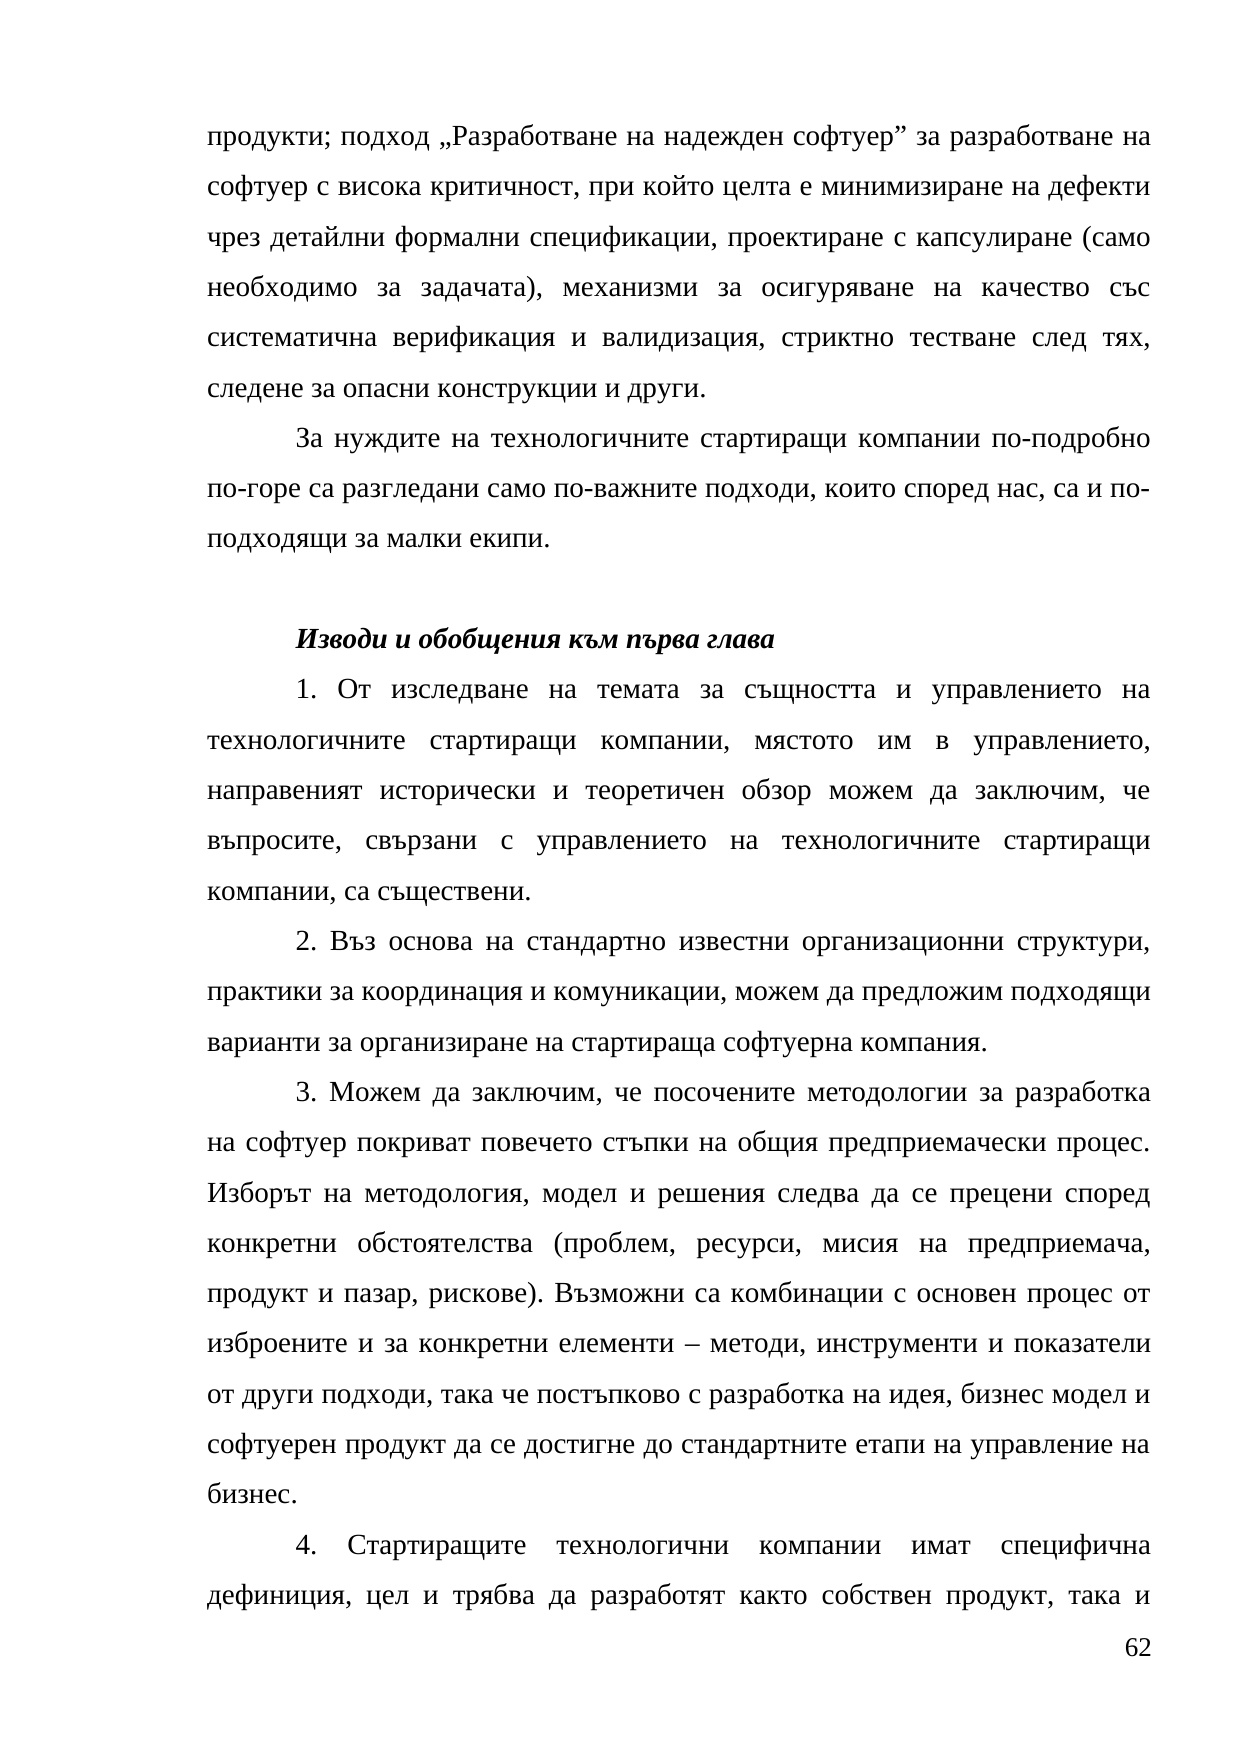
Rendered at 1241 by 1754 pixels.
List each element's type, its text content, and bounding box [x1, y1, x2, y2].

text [207, 1527, 1152, 1611]
text 1. От изследване на темата за същността и управлението на технологичните стартиращи компании, мястото им в управлението, направеният исторически и теоретичен обзор можем да заключим, че въпросите, свързани с управлението на технологичните стартиращи компании, са съществени. [207, 672, 1152, 906]
text 2. Въз основа на стандартно известни организационни структури, практики за координация и комуникации, можем да предложим подходящи варианти за организиране на стартираща софтуерна компания. [207, 923, 1152, 1057]
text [207, 118, 1152, 403]
text За нуждите на технологичните стартиращи компании по-подробно по-горе са разгледани само по-важните подходи, които според нас, са и по-подходящи за малки екипи. [207, 420, 1152, 554]
text 3. Можем да заключим, че посочените методологии за разработка на софтуер покриват повечето стъпки на общия предприемачески процес. Изборът на методология, модел и решения следва да се прецени според конкретни обстоятелства (проблем, ресурси, мисия на предприемача, продукт и пазар, рискове). Възможни са комбинации с основен процес от изброените и за конкретни елементи – методи, инструменти и показатели от други подходи, така че постъпково с разработка на идея, бизнес модел и софтуерен продукт да се достигне до стандартните етапи на управление на бизнес. [207, 1074, 1152, 1510]
text Изводи и обобщения към първа глава [207, 621, 1152, 655]
